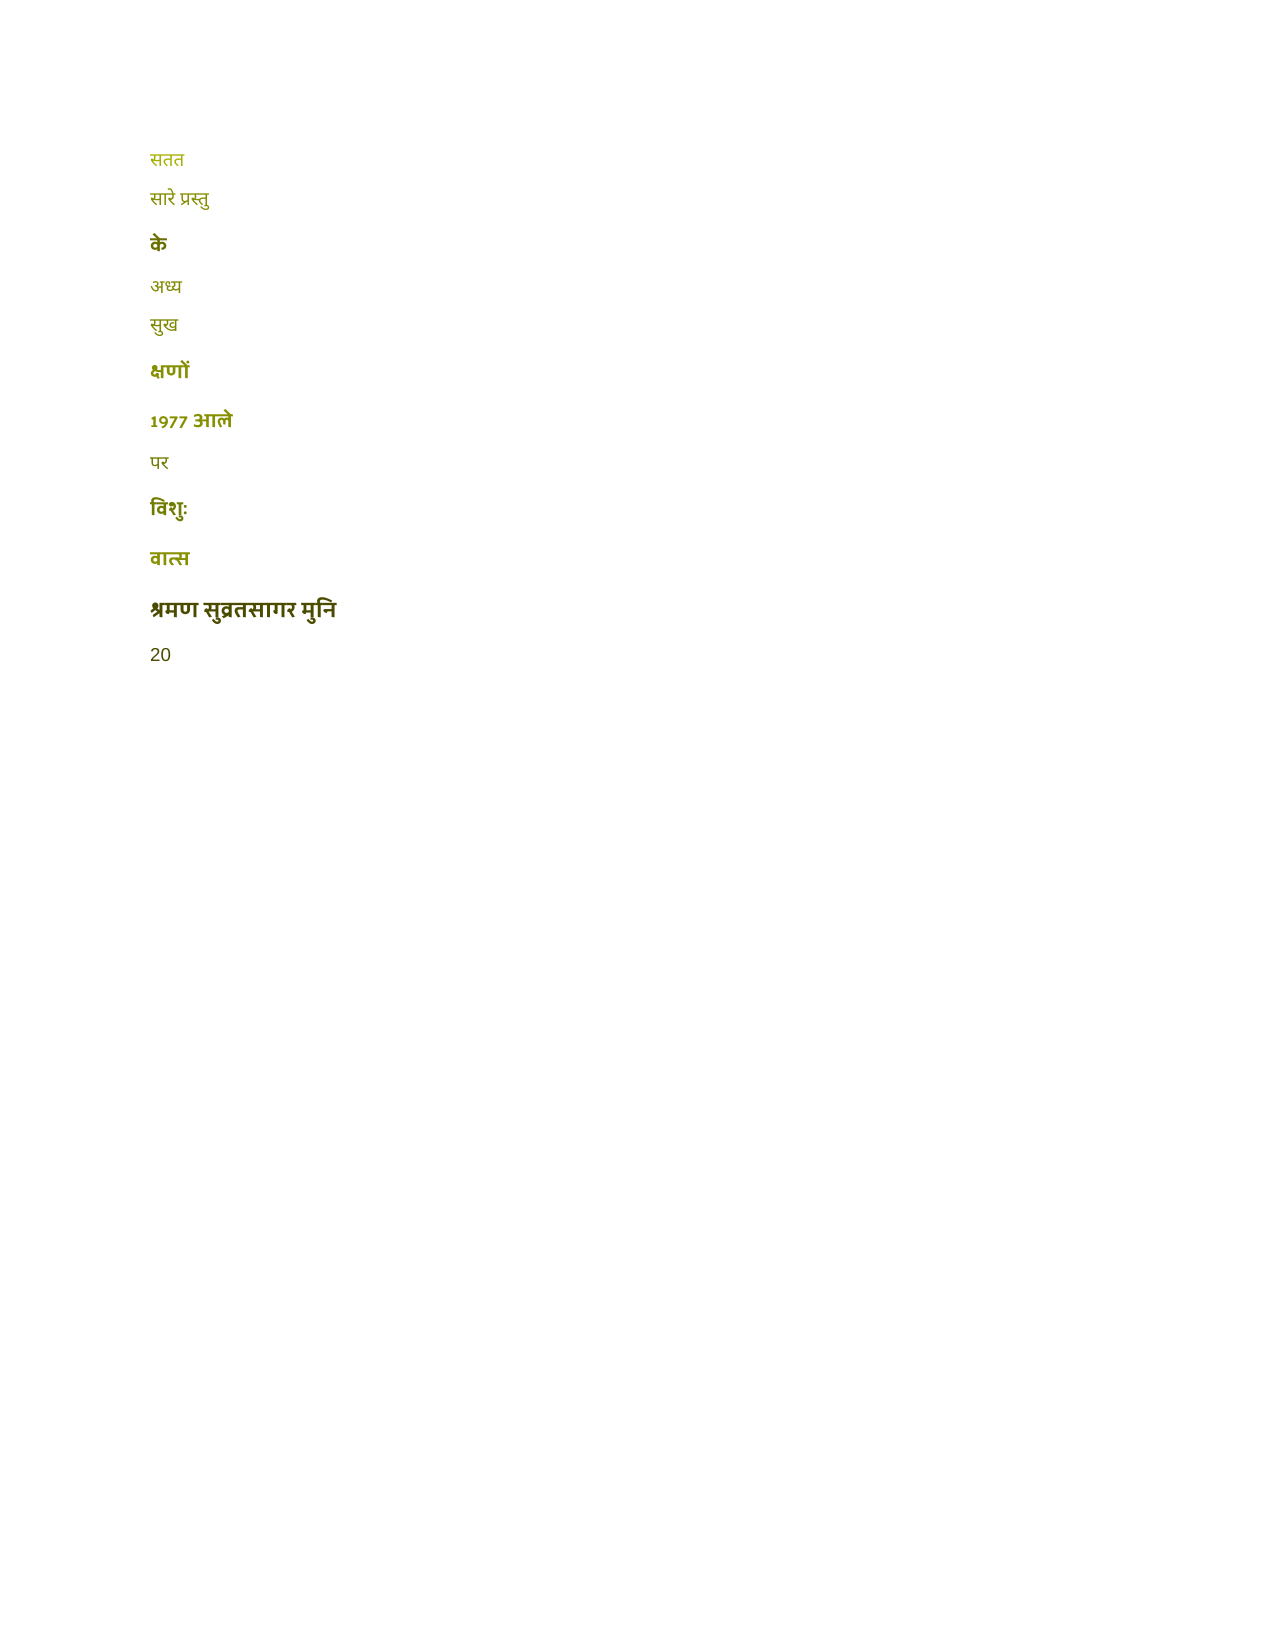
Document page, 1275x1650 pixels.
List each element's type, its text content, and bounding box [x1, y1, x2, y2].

text श्रमण सुव्रतसागर मुनि [150, 589, 1125, 627]
text अध्य [150, 276, 1125, 301]
text 20 [150, 643, 1125, 665]
text सारे प्रस्तु [150, 188, 1125, 213]
text विशुः [150, 491, 1125, 525]
text क्षणों [150, 353, 1125, 387]
text पर [150, 452, 1125, 477]
text के [150, 227, 1125, 261]
text सतत [150, 150, 1125, 174]
text सुख [150, 315, 1125, 339]
text 1977 आले [150, 403, 1125, 437]
text वात्स [150, 540, 1125, 574]
